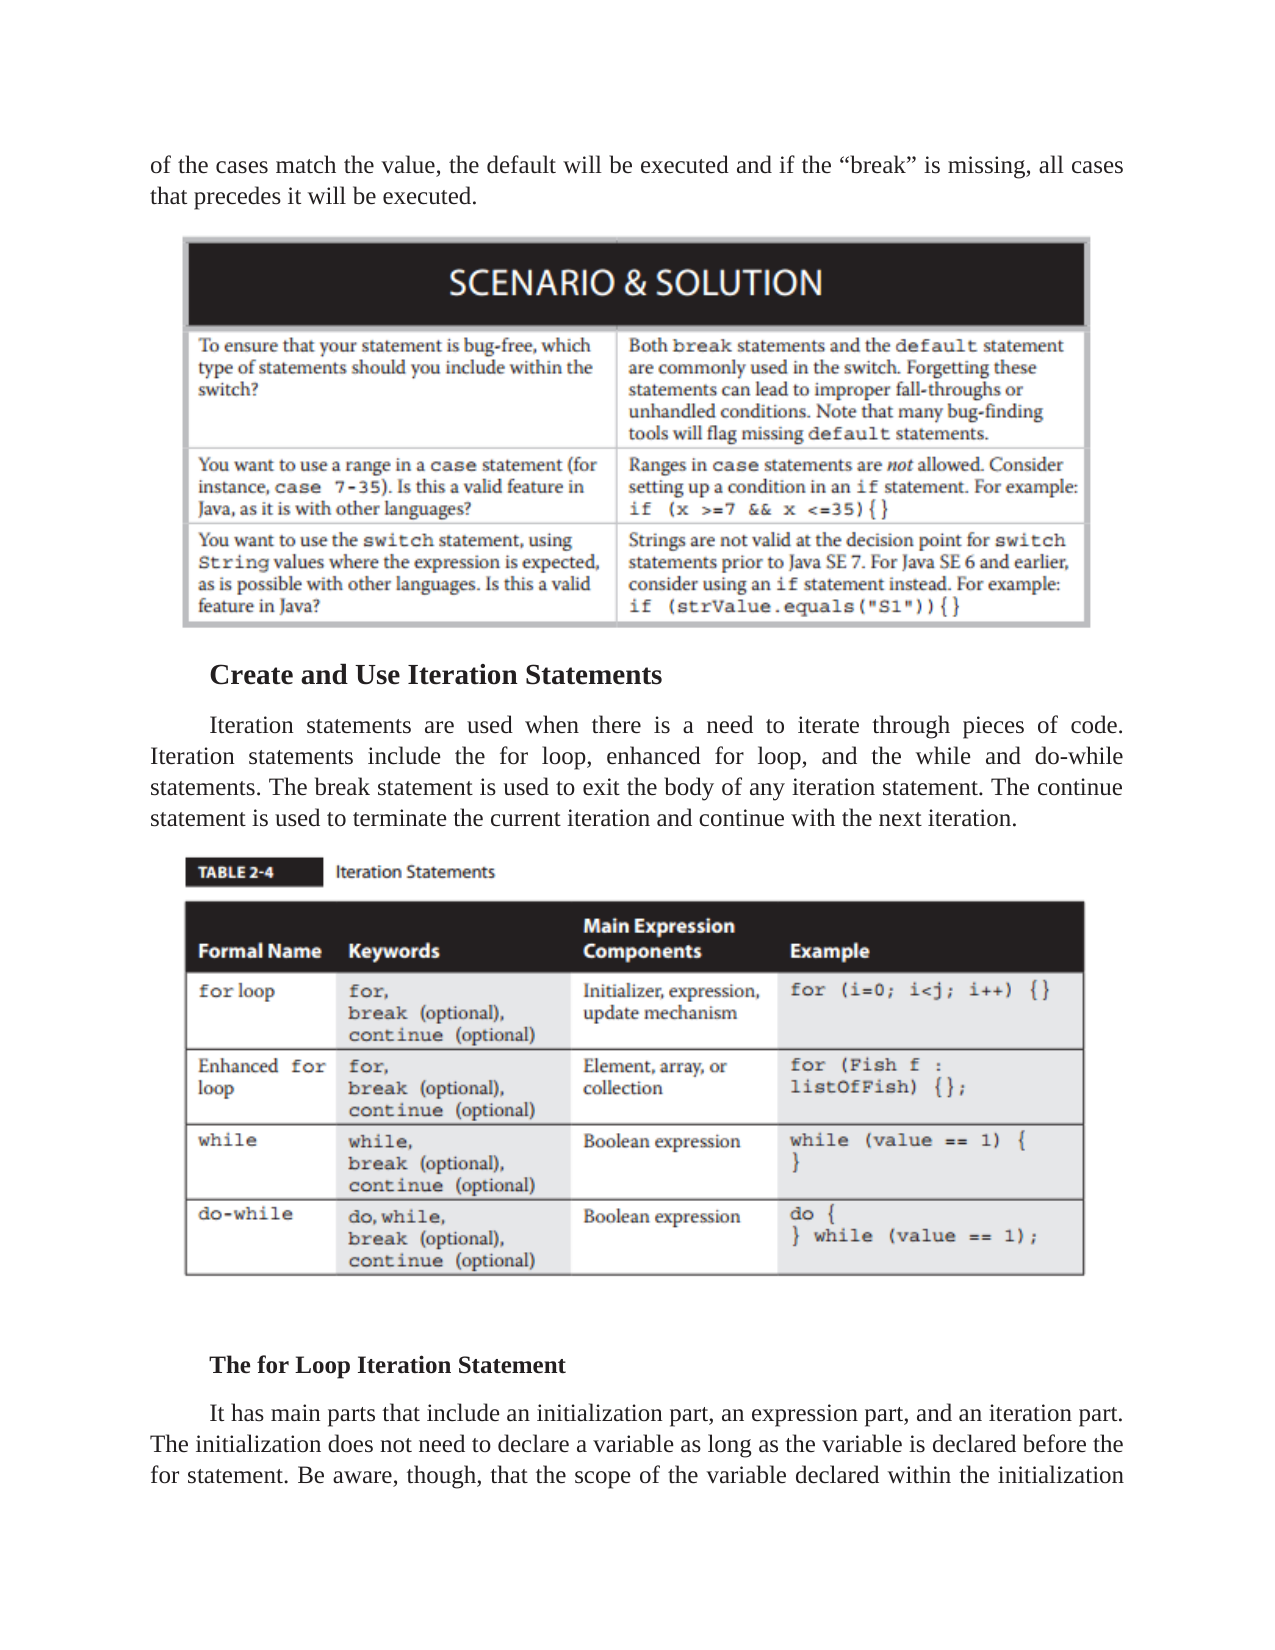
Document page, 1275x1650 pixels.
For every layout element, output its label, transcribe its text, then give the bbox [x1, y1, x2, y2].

text Iteration statements are used when there is a need to iterate through pieces of code. Iteration statements include the for loop, enhanced for loop, and the while and do-while statements. The break statement is used to exit the body of any iteration statement. The continue statement is used to terminate the current iteration and continue with the next iteration. [150, 710, 1125, 832]
text Create and Use Iteration Statements [150, 657, 1125, 691]
picture [175, 228, 1100, 639]
picture [178, 850, 1097, 1284]
text The for Loop Iteration Statement [150, 1350, 1125, 1379]
